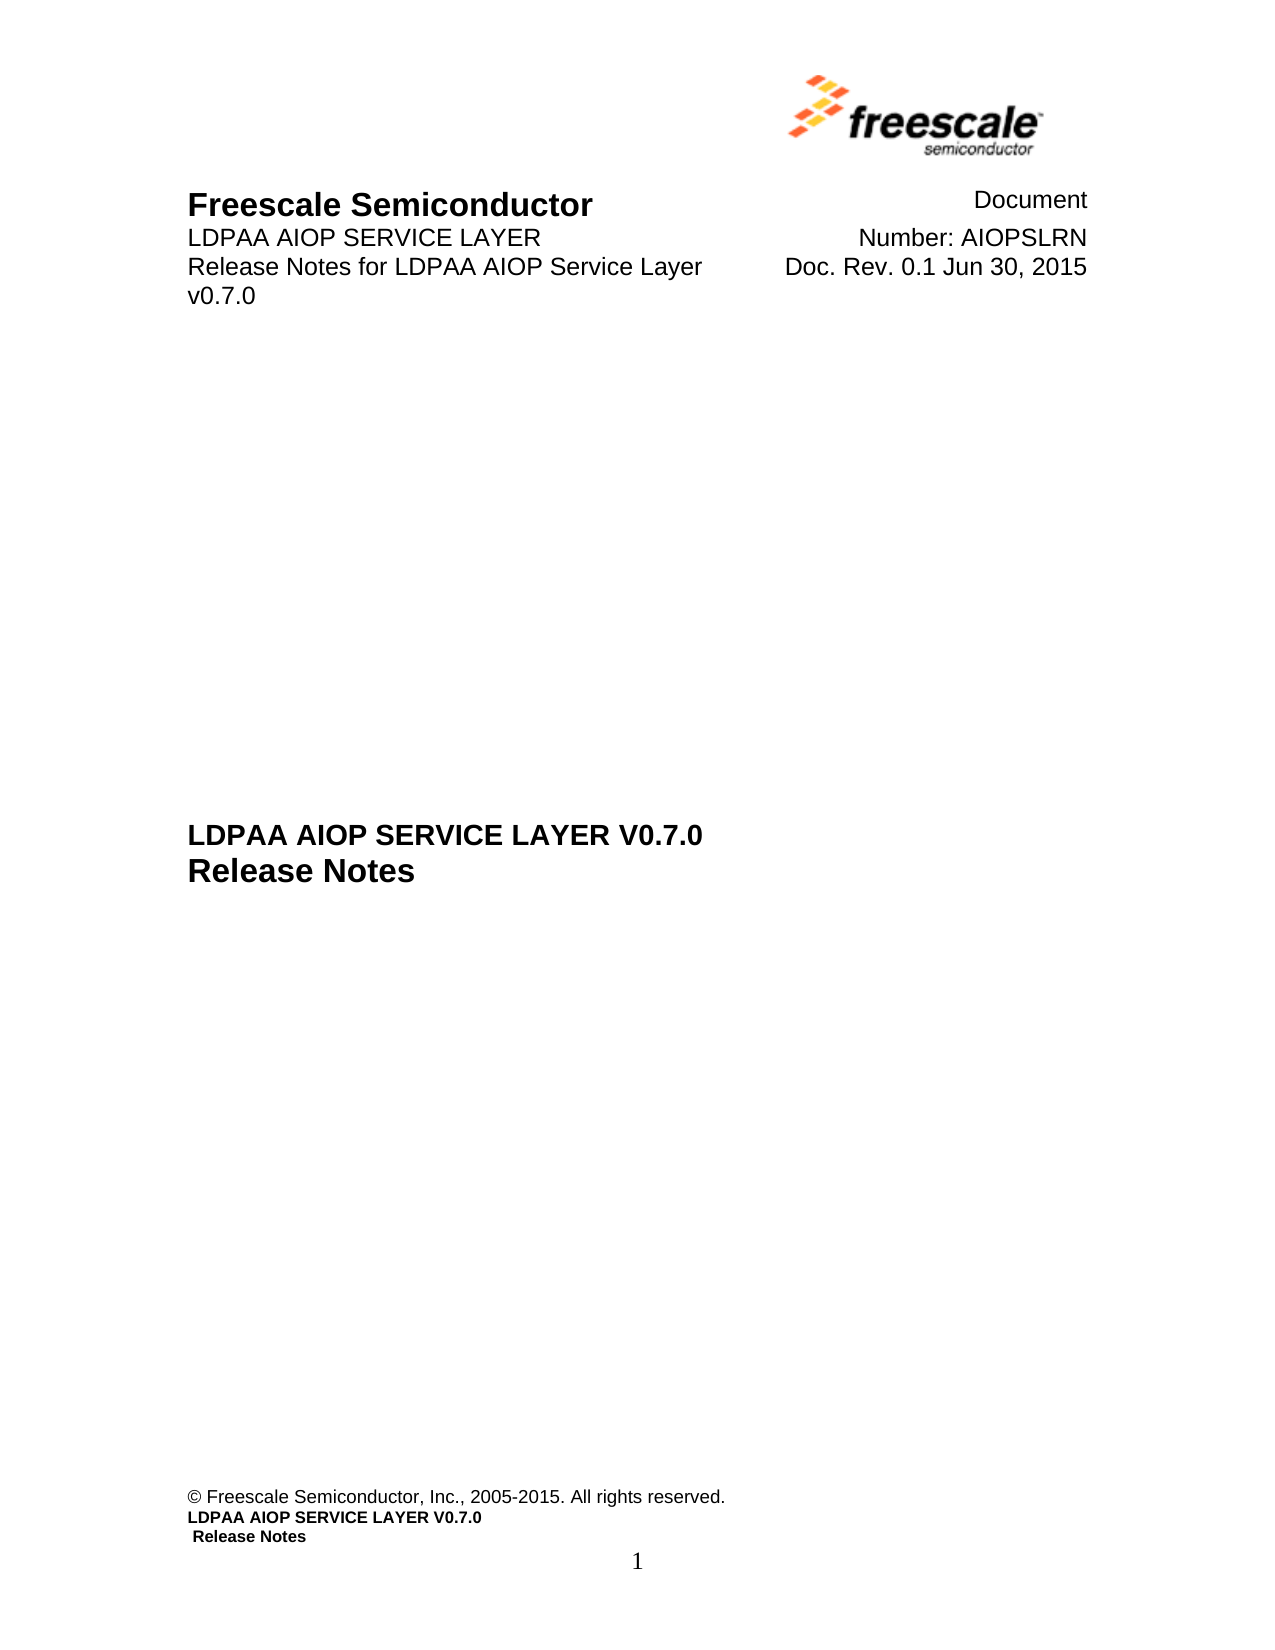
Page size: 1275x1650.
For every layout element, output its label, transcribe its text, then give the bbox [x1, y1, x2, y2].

table_header Freescale Semiconductor [176, 185, 731, 223]
picture [786, 75, 1047, 157]
text LDPAA AIOP SERVICE LAYER V0.7.0 [187, 818, 1087, 851]
table_cell Release Notes for LDPAA AIOP Service Layer v0.7.0 [176, 252, 731, 310]
text Release Notes [187, 851, 1087, 890]
table_cell Number: AIOPSLRN [731, 224, 1099, 252]
table_cell Doc. Rev. 0.1 Jun 30, 2015 [731, 252, 1099, 310]
table_header Document [731, 185, 1099, 223]
table_cell LDPAA AIOP SERVICE LAYER [176, 224, 731, 252]
